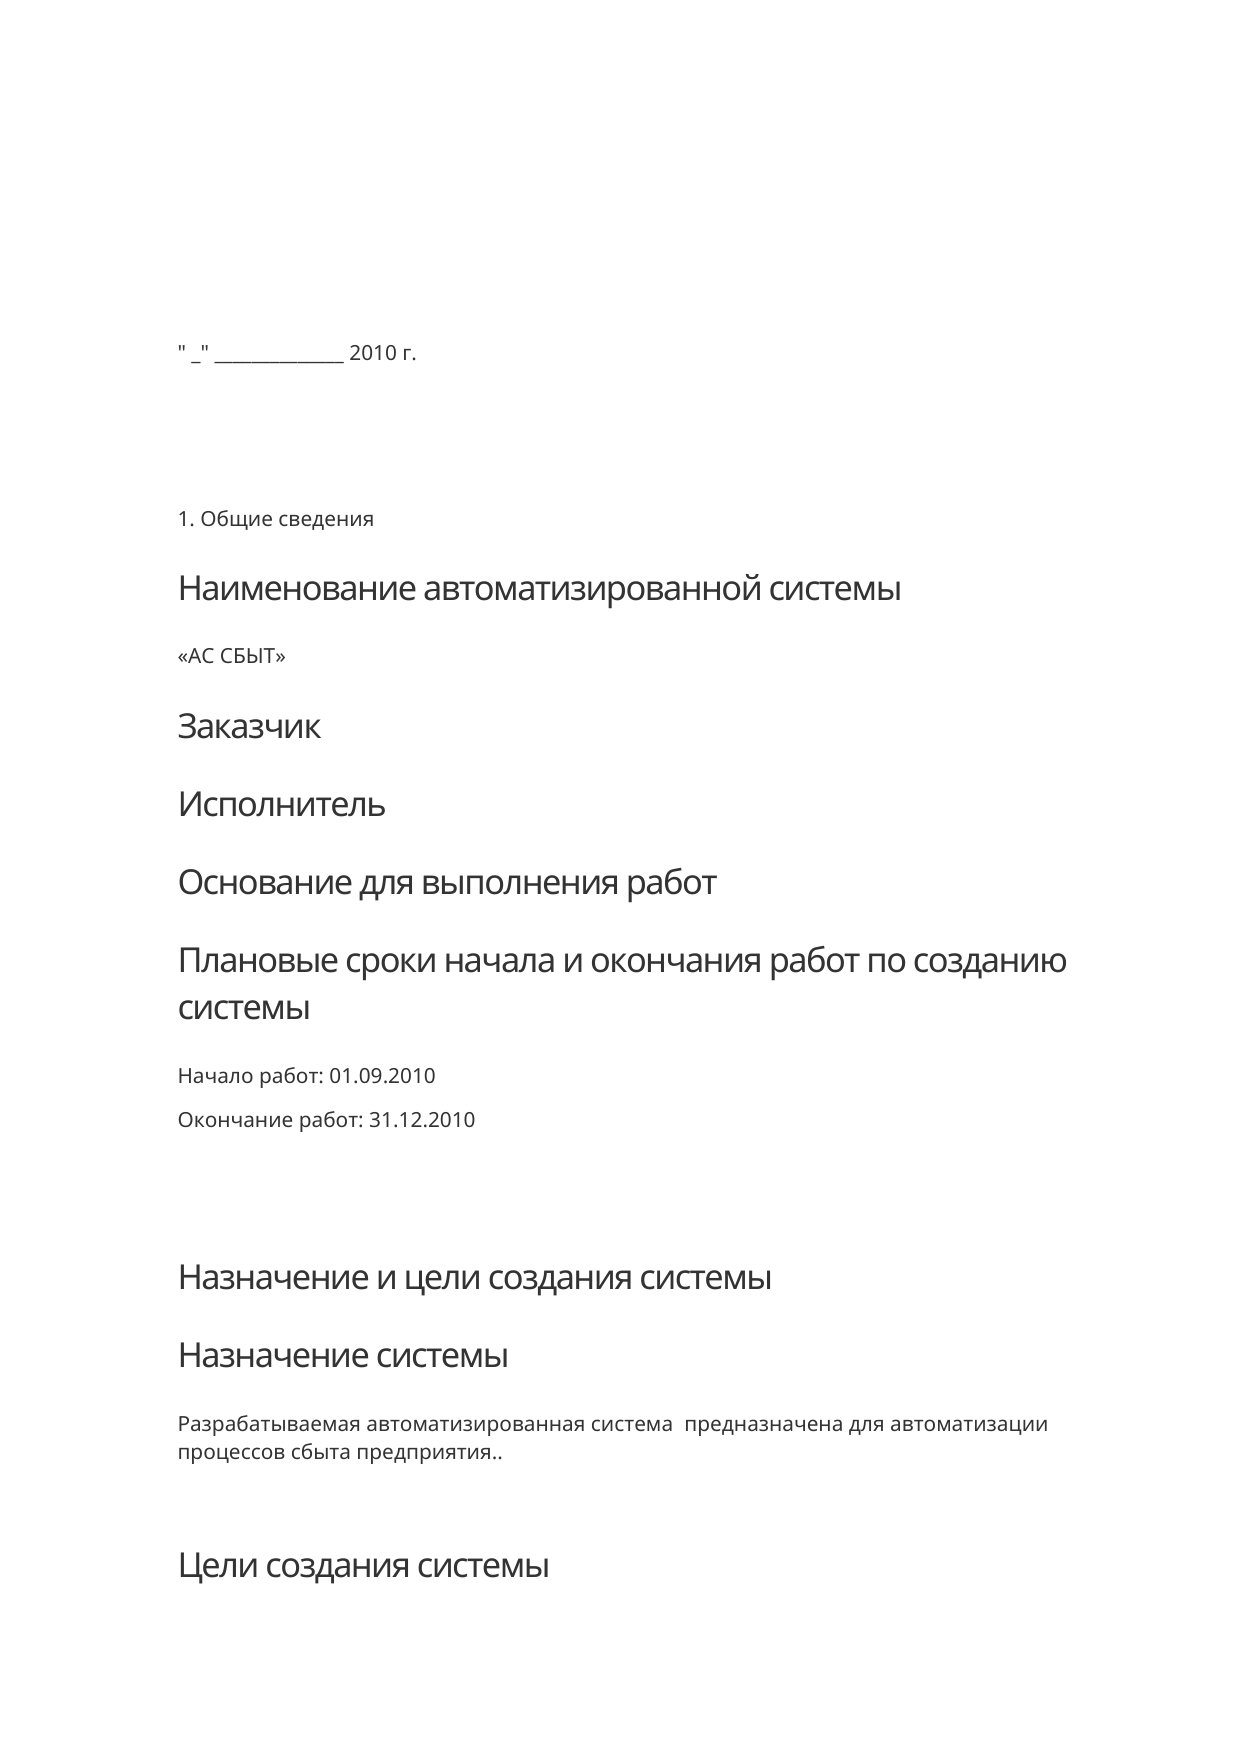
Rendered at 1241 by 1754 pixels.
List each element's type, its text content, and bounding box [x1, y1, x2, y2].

text Назначение системы [177, 1331, 1152, 1378]
text Назначение и цели создания системы [177, 1253, 1152, 1299]
text " _" ______________ 2010 г. [177, 338, 1152, 367]
text Начало работ: 01.09.2010 [177, 1061, 1152, 1089]
text «АС СБЫТ» [177, 642, 1152, 670]
text Цели создания системы [177, 1541, 1152, 1588]
text Заказчик [177, 701, 1152, 748]
text Исполнитель [177, 779, 1152, 826]
text Разрабатываемая автоматизированная система предназначена для автоматизации процессов сбыта предприятия.. [177, 1409, 1152, 1466]
text Плановые сроки начала и окончания работ по созданию системы [177, 936, 1152, 1029]
text Окончание работ: 31.12.2010 [177, 1105, 1152, 1133]
text 1. Общие сведения [177, 504, 1152, 532]
text Наименование автоматизированной системы [177, 563, 1152, 610]
text Основание для выполнения работ [177, 858, 1152, 904]
